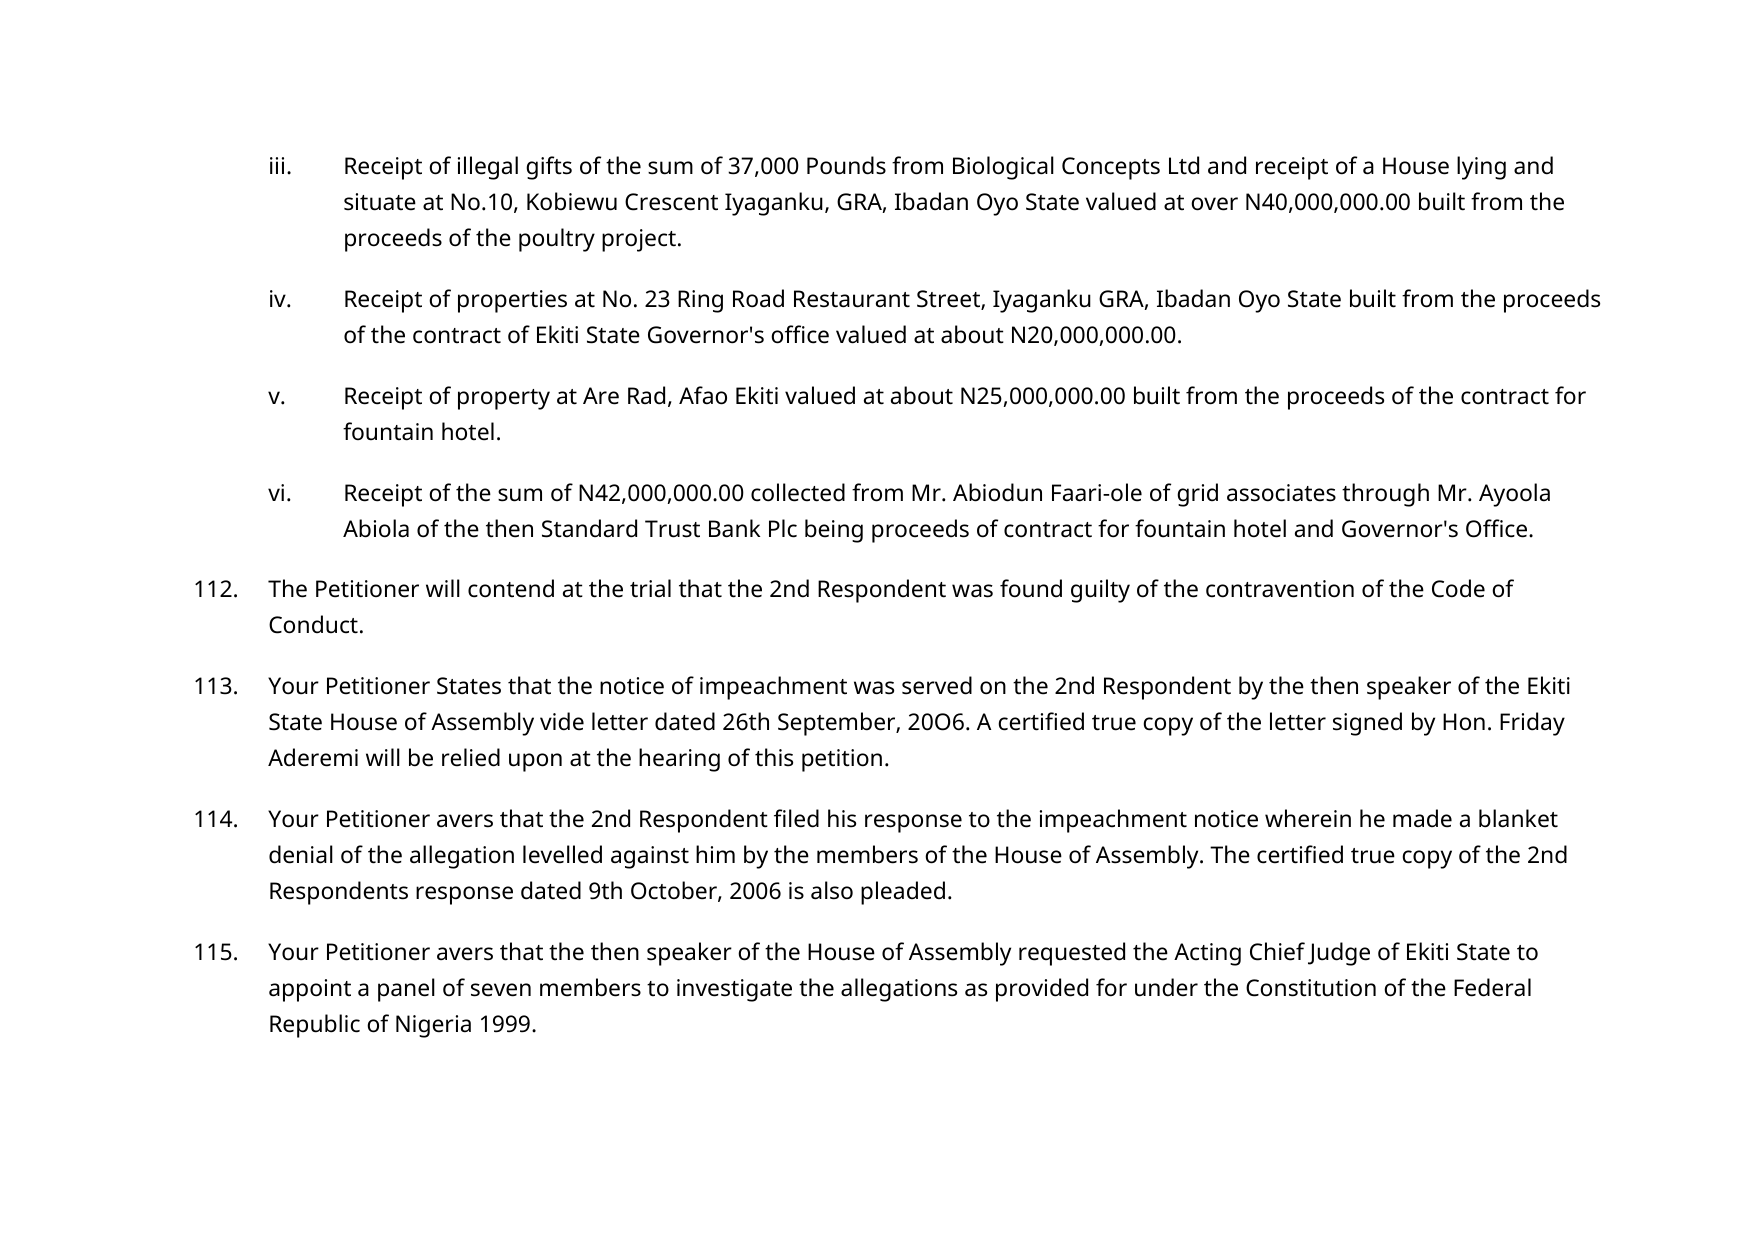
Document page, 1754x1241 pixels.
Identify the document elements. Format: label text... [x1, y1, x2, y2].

text v. Receipt of property at Are Rad, Afao Ekiti valued at about N25,000,000.00 built from the proceeds of the contract for fountain hotel. [268, 380, 1604, 447]
text 114. Your Petitioner avers that the 2nd Respondent filed his response to the impeachment notice wherein he made a blanket denial of the allegation levelled against him by the members of the House of Assembly. The certified true copy of the 2nd Respondents response dated 9th October, 2006 is also pleaded. [193, 803, 1604, 906]
text 113. Your Petitioner States that the notice of impeachment was served on the 2nd Respondent by the then speaker of the Ekiti State House of Assembly vide letter dated 26th September, 20O6. A certified true copy of the letter signed by Hon. Friday Aderemi will be relied upon at the hearing of this petition. [193, 670, 1604, 773]
text 115. Your Petitioner avers that the then speaker of the House of Assembly requested the Acting Chief Judge of Ekiti State to appoint a panel of seven members to investigate the allegations as provided for under the Constitution of the Federal Republic of Nigeria 1999. [193, 936, 1604, 1039]
text vi. Receipt of the sum of N42,000,000.00 collected from Mr. Abiodun Faari-ole of grid associates through Mr. Ayoola Abiola of the then Standard Trust Bank Plc being proceeds of contract for fountain hotel and Governor's Office. [268, 477, 1604, 544]
text 112. The Petitioner will contend at the trial that the 2nd Respondent was found guilty of the contravention of the Code of Conduct. [193, 573, 1604, 641]
text iii. Receipt of illegal gifts of the sum of 37,000 Pounds from Biological Concepts Ltd and receipt of a House lying and situate at No.10, Kobiewu Crescent Iyaganku, GRA, Ibadan Oyo State valued at over N40,000,000.00 built from the proceeds of the poultry project. [268, 150, 1604, 253]
text iv. Receipt of properties at No. 23 Ring Road Restaurant Street, Iyaganku GRA, Ibadan Oyo State built from the proceeds of the contract of Ekiti State Governor's office valued at about N20,000,000.00. [268, 283, 1604, 350]
